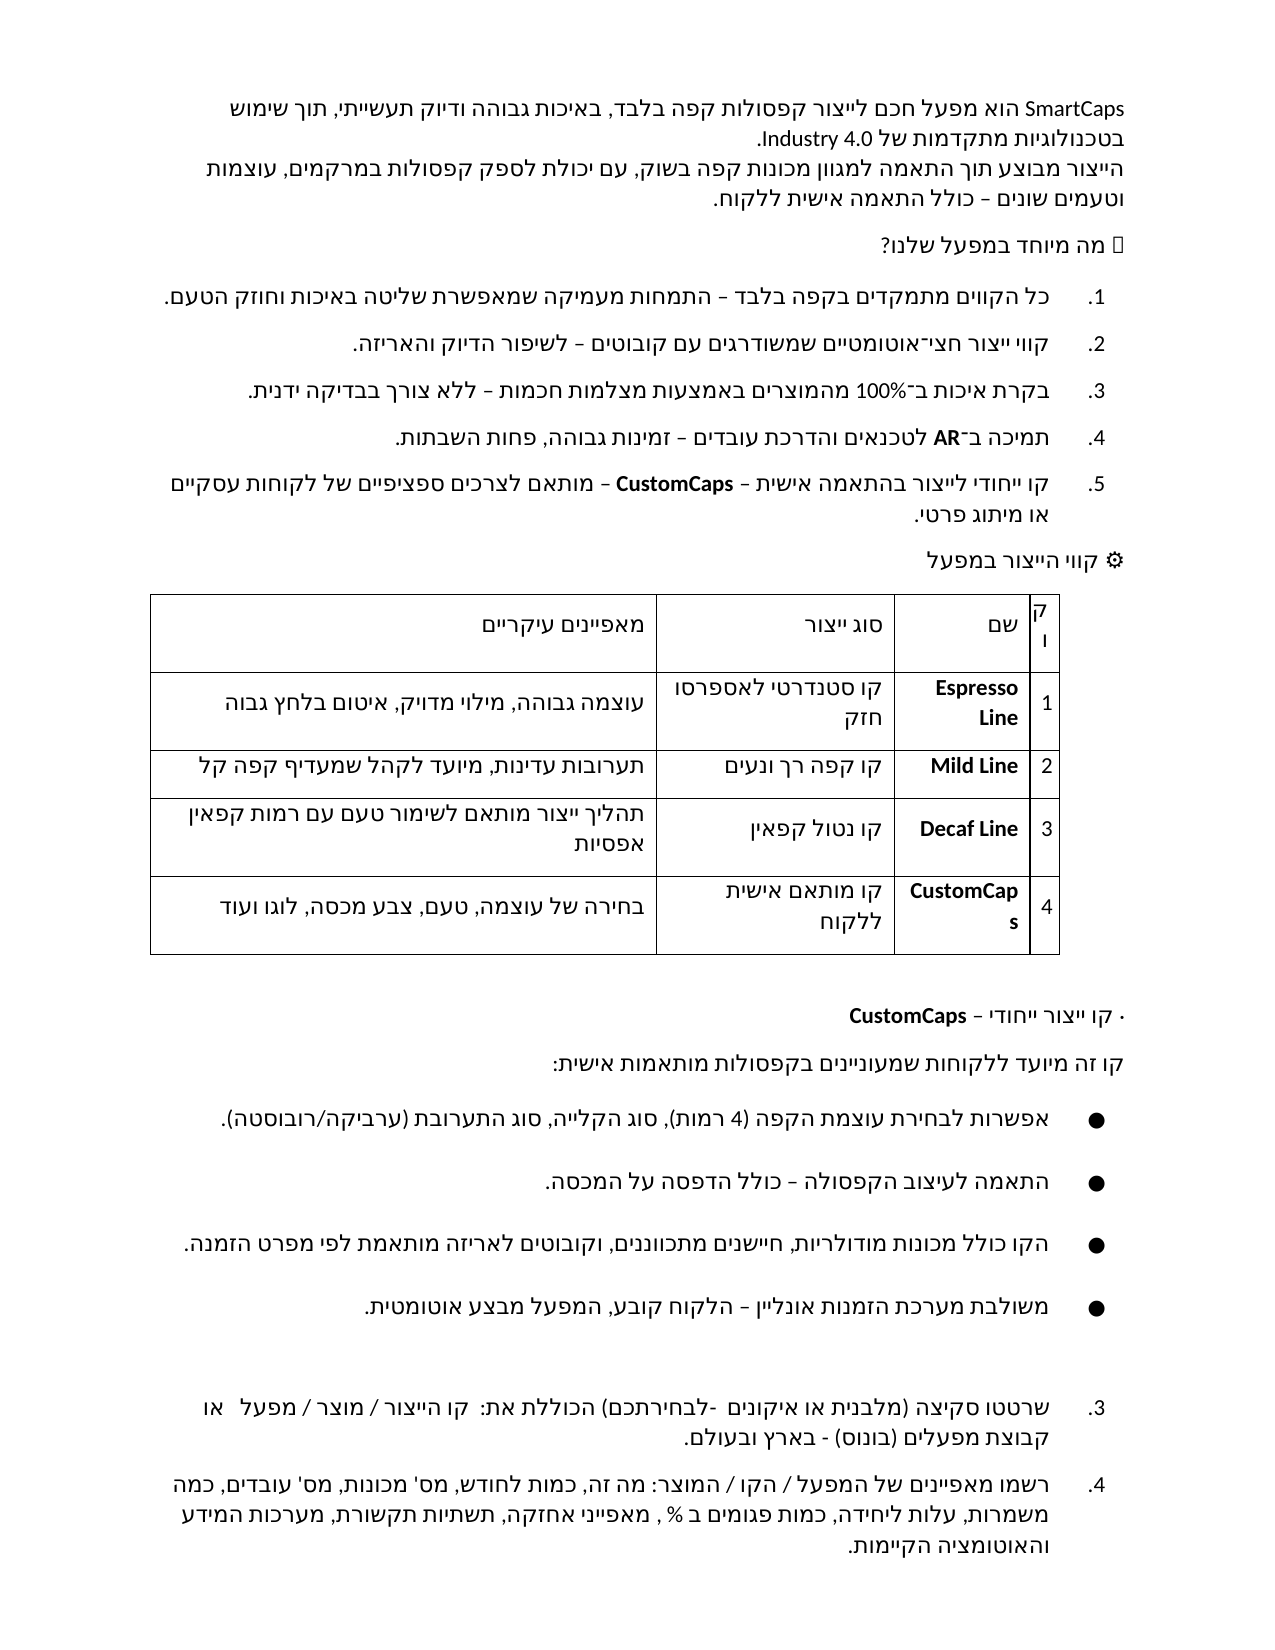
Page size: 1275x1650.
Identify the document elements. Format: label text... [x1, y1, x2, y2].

table_header סוג ייצור [657, 595, 894, 672]
text ⚙️ קווי הייצור במפעל [150, 547, 1125, 575]
list משולבת מערכת הזמנות אונליין – הלקוח קובע, המפעל מבצע אוטומטית. [150, 1284, 1087, 1326]
list אפשרות לבחירת עוצמת הקפה (4 רמות), סוג הקלייה, סוג התערובת (ערביקה/רובוסטה). [150, 1096, 1087, 1138]
text קו זה מיועד ללקוחות שמעוניינים בקפסולות מותאמות אישית: [150, 1049, 1125, 1077]
list קו ייחודי לייצור בהתאמה אישית – CustomCaps – מותאם לצרכים ספציפיים של לקוחות עסקיים או מיתוג פרטי. [150, 469, 1087, 528]
table_header מאפיינים עיקריים [151, 595, 656, 672]
list כל הקווים מתמקדים בקפה בלבד – התמחות מעמיקה שמאפשרת שליטה באיכות וחוזק הטעם. [150, 282, 1087, 310]
table_cell Mild Line [895, 751, 1029, 798]
table_cell 1 [1031, 673, 1059, 750]
table_cell קו קפה רך ונעים [657, 751, 894, 798]
list רשמו מאפיינים של המפעל / הקו / המוצר: מה זה, כמות לחודש, מס' מכונות, מס' עובדים, כמה משמרות, עלות ליחידה, כמות פגומים ב % , מאפייני אחזקה, תשתיות תקשורת, מערכות המידע והאוטומציה הקיימות. [150, 1470, 1087, 1559]
table_cell תהליך ייצור מותאם לשימור טעם עם רמות קפאין אפסיות [151, 799, 656, 876]
table_cell קו נטול קפאין [657, 799, 894, 876]
list התאמה לעיצוב הקפסולה – כולל הדפסה על המכסה. [150, 1158, 1087, 1201]
text ✨ מה מיוחד במפעל שלנו? [150, 231, 1125, 263]
table_header שם [895, 595, 1029, 672]
list הקו כולל מכונות מודולריות, חיישנים מתכווננים, וקובוטים לאריזה מותאמת לפי מפרט הזמנה. [150, 1221, 1087, 1264]
table_cell CustomCaps [895, 877, 1029, 954]
list קווי ייצור חצי־אוטומטיים שמשודרגים עם קובוטים – לשיפור הדיוק והאריזה. [150, 329, 1087, 357]
list תמיכה ב־AR לטכנאים והדרכת עובדים – זמינות גבוהה, פחות השבתות. [150, 423, 1087, 451]
table_cell 3 [1031, 799, 1059, 876]
text SmartCaps הוא מפעל חכם לייצור קפסולות קפה בלבד, באיכות גבוהה ודיוק תעשייתי, תוך שימוש בטכנולוגיות מתקדמות של Industry 4.0. הייצור מבוצע תוך התאמה למגוון מכונות קפה בשוק, עם יכולת לספק קפסולות במרקמים, עוצמות וטעמים שונים – כולל התאמה אישית ללקוח. [150, 94, 1125, 212]
text 🧠 קו ייצור ייחודי – CustomCaps [150, 1002, 1125, 1030]
table_cell Espresso Line [895, 673, 1029, 750]
table_cell עוצמה גבוהה, מילוי מדויק, איטום בלחץ גבוה [151, 673, 656, 750]
table_cell בחירה של עוצמה, טעם, צבע מכסה, לוגו ועוד [151, 877, 656, 954]
table_cell Decaf Line [895, 799, 1029, 876]
table_cell 2 [1031, 751, 1059, 798]
table_cell קו מותאם אישית ללקוח [657, 877, 894, 954]
table_cell תערובות עדינות, מיועד לקהל שמעדיף קפה קל [151, 751, 656, 798]
list שרטטו סקיצה (מלבנית או איקונים -לבחירתכם) הכוללת את: קו הייצור / מוצר / מפעל או קבוצת מפעלים (בונוס) - בארץ ובעולם. [150, 1393, 1087, 1451]
table_header קו [1031, 595, 1059, 672]
table_cell קו סטנדרטי לאספרסו חזק [657, 673, 894, 750]
list בקרת איכות ב־100% מהמוצרים באמצעות מצלמות חכמות – ללא צורך בבדיקה ידנית. [150, 376, 1087, 404]
table_cell 4 [1031, 877, 1059, 954]
